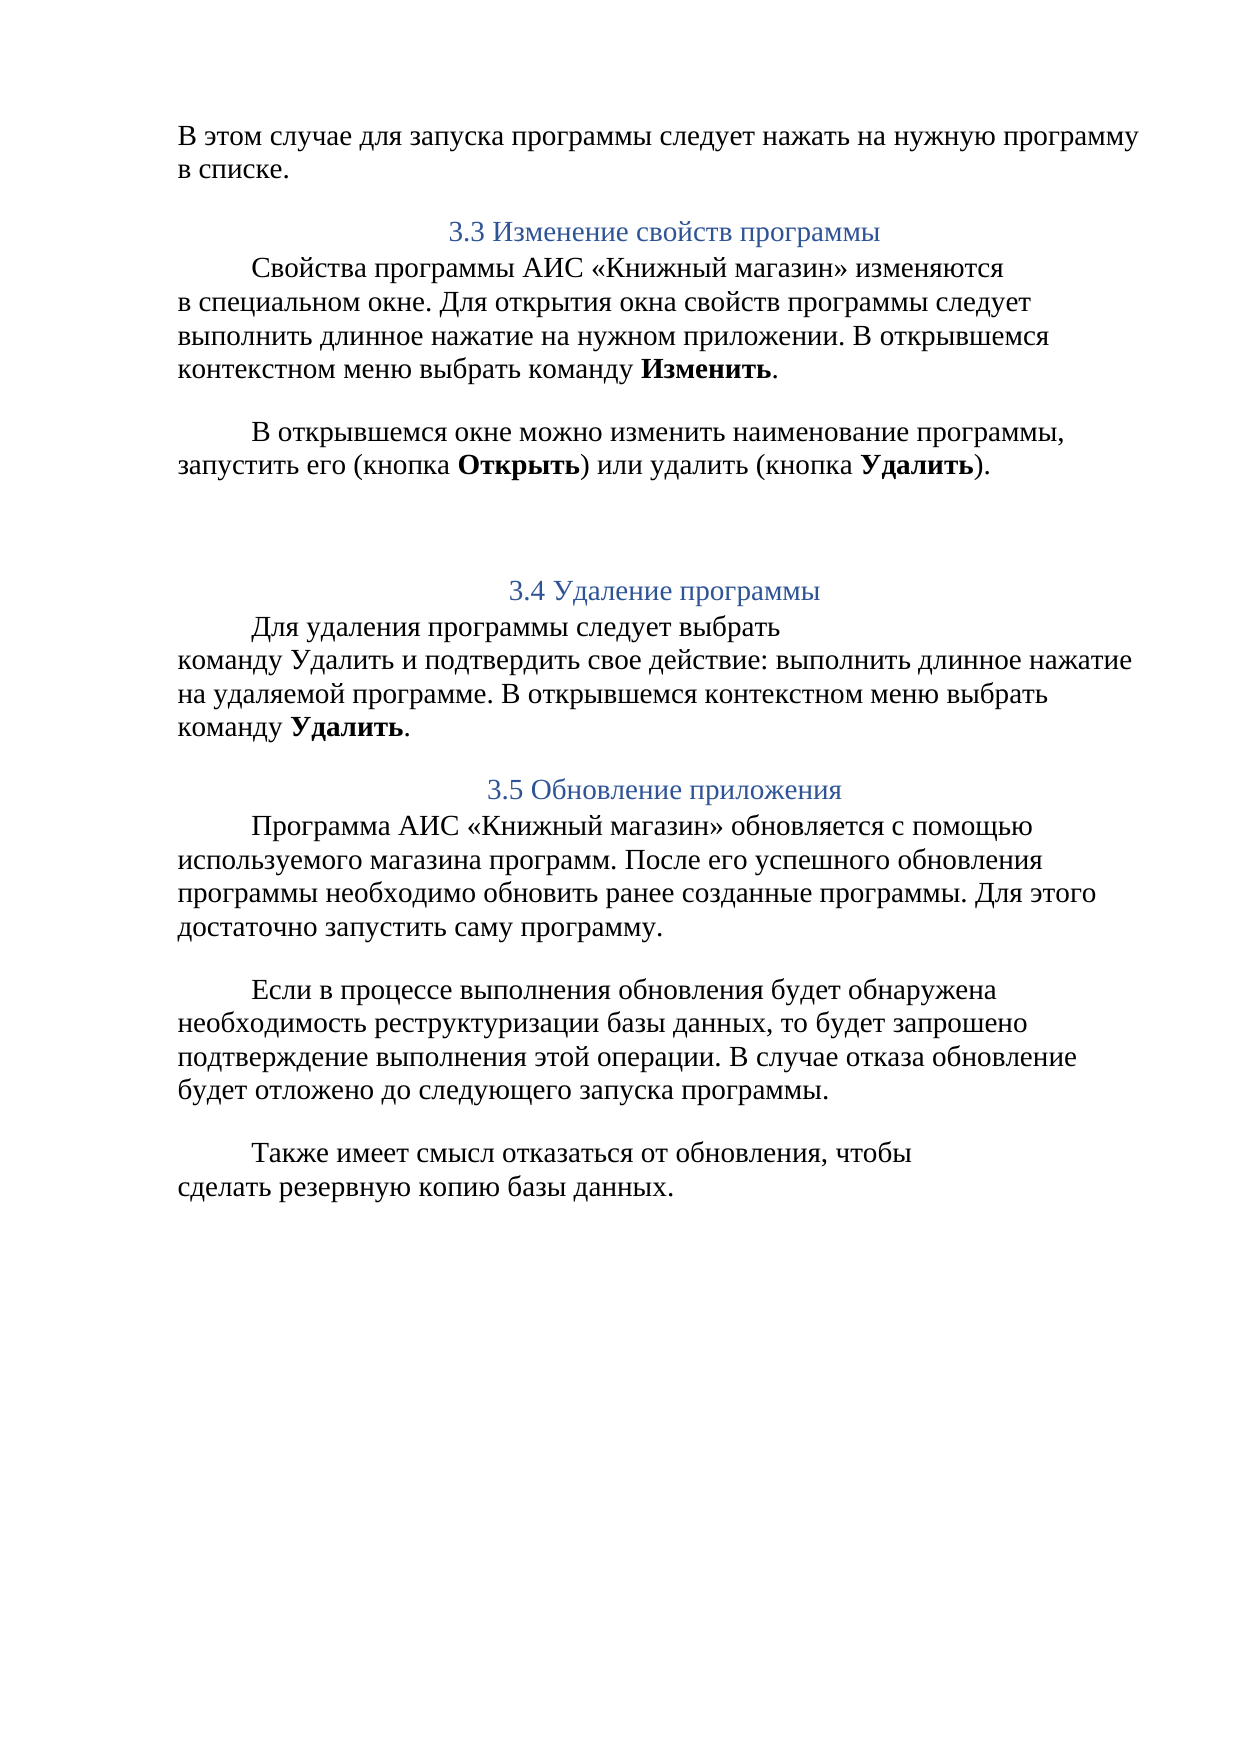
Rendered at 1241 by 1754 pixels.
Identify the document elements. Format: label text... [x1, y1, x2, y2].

subtitle 3.3 Изменение свойств программы [177, 214, 1152, 248]
subtitle 3.5 Обновление приложения [177, 772, 1152, 806]
text Для удаления программы следует выбрать команду Удалить и подтвердить свое действие: выполнить длинное нажатие на удаляемой программе. В открывшемся контекстном меню выбрать команду Удалить. [177, 609, 1152, 743]
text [177, 118, 1152, 185]
subtitle 3.4 Удаление программы [177, 573, 1152, 606]
text Если в процессе выполнения обновления будет обнаружена необходимость реструктуризации базы данных, то будет запрошено подтверждение выполнения этой операции. В случае отказа обновление будет отложено до следующего запуска программы. [177, 972, 1152, 1106]
text Также имеет смысл отказаться от обновления, чтобы сделать резервную копию базы данных. [177, 1135, 1152, 1202]
text Программа АИС «Книжный магазин» обновляется с помощью используемого магазина программ. После его успешного обновления программы необходимо обновить ранее созданные программы. Для этого достаточно запустить саму программу. [177, 808, 1152, 943]
text Свойства программы АИС «Книжный магазин» изменяются в специальном окне. Для открытия окна свойств программы следует выполнить длинное нажатие на нужном приложении. В открывшемся контекстном меню выбрать команду Изменить. [177, 251, 1152, 385]
text В открывшемся окне можно изменить наименование программы, запустить его (кнопка Открыть) или удалить (кнопка Удалить). [177, 414, 1152, 481]
